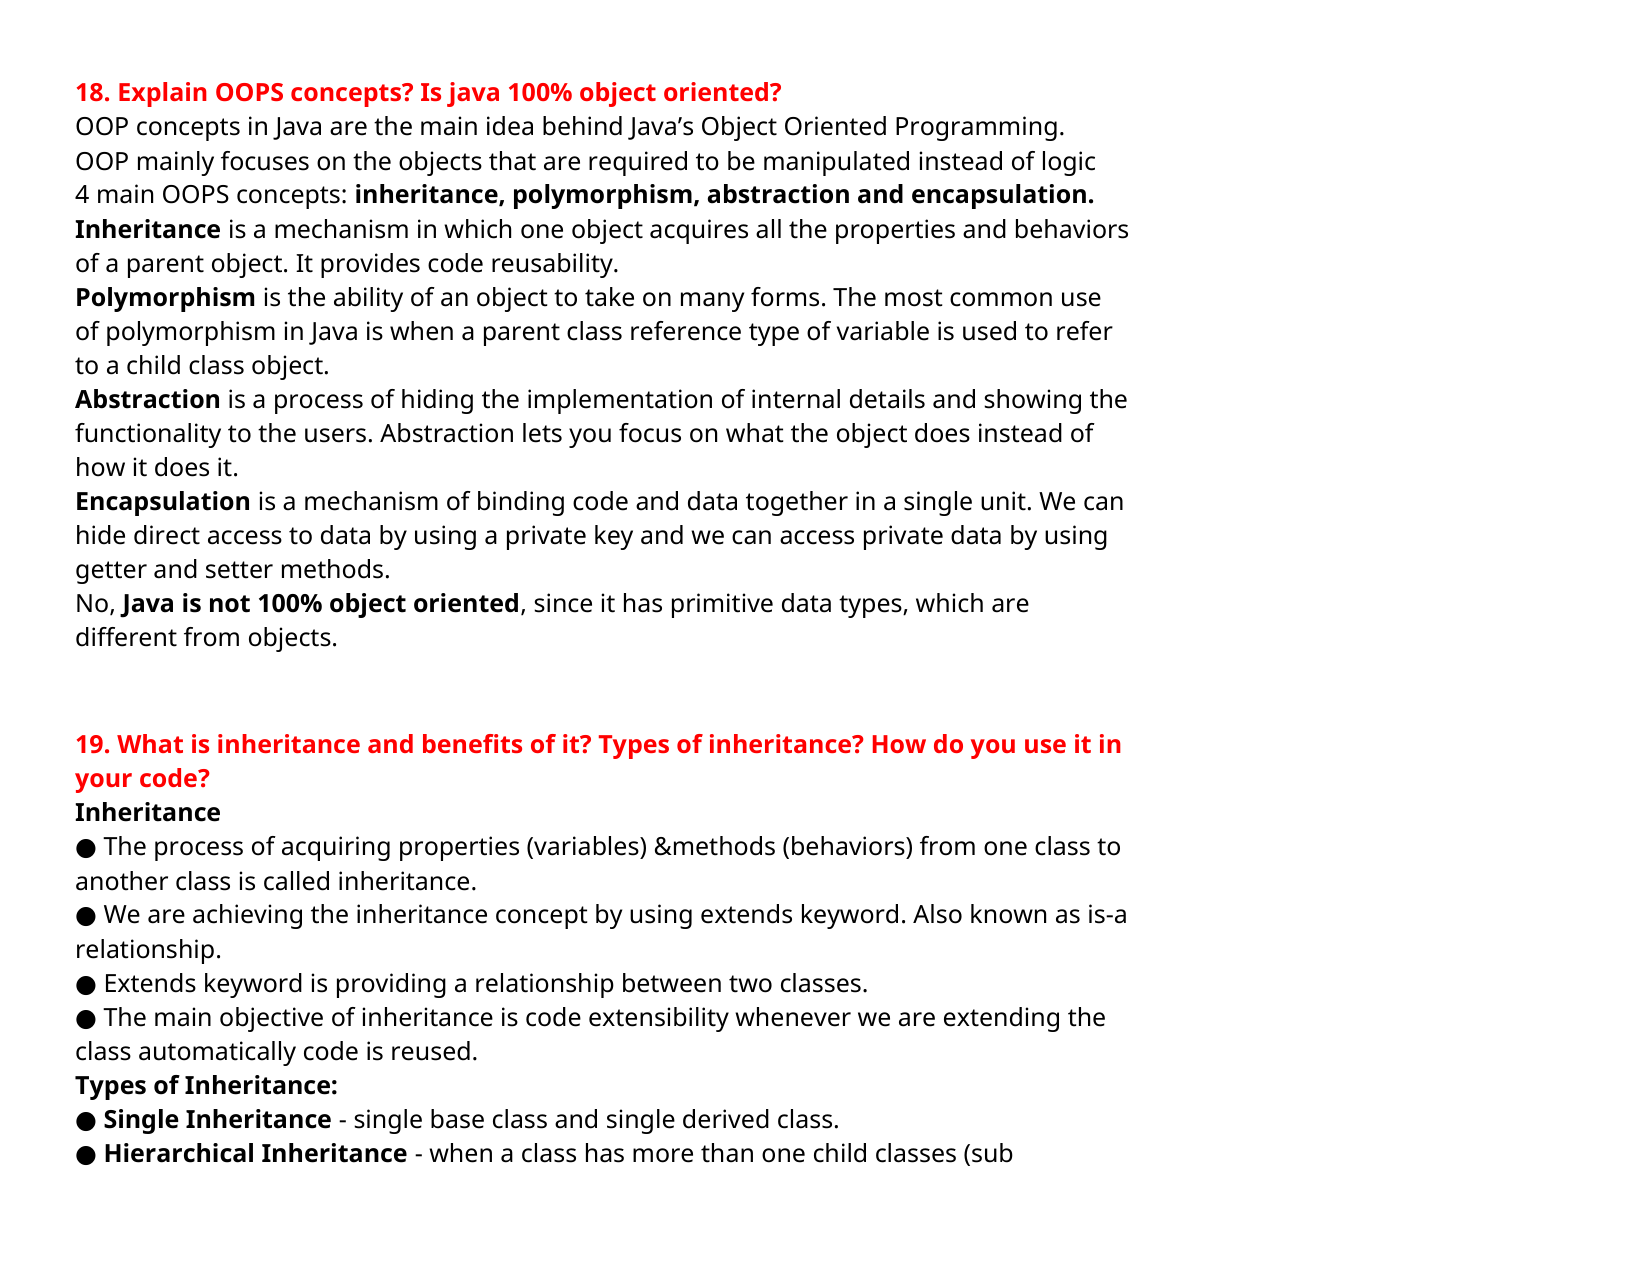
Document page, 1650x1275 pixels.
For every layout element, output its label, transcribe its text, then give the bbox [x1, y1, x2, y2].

text ● We are achieving the inheritance concept by using extends keyword. Also known as is-a [75, 897, 1575, 931]
text Types of Inheritance: [75, 1067, 1575, 1102]
text Inheritance [75, 795, 1575, 829]
text functionality to the users. Abstraction lets you focus on what the object does instead of [75, 416, 1575, 450]
text Abstraction is a process of hiding the implementation of internal details and showing the [75, 382, 1575, 416]
text No, Java is not 100% object oriented, since it has primitive data types, which are [75, 586, 1575, 620]
text 4 main OOPS concepts: inheritance, polymorphism, abstraction and encapsulation. [75, 177, 1575, 211]
text to a child class object. [75, 347, 1575, 382]
text your code? [75, 761, 1575, 795]
text another class is called inheritance. [75, 863, 1575, 897]
text ● The main objective of inheritance is code extensibility whenever we are extending the [75, 999, 1575, 1033]
text different from objects. [75, 620, 1575, 654]
text Inheritance is a mechanism in which one object acquires all the properties and behaviors [75, 211, 1575, 245]
text OOP mainly focuses on the objects that are required to be manipulated instead of logic [75, 143, 1575, 177]
text ● Extends keyword is providing a relationship between two classes. [75, 965, 1575, 999]
text Polymorphism is the ability of an object to take on many forms. The most common use [75, 279, 1575, 313]
text how it does it. [75, 450, 1575, 484]
text 19. What is inheritance and benefits of it? Types of inheritance? How do you use it in [75, 727, 1575, 761]
text ● Single Inheritance - single base class and single derived class. [75, 1102, 1575, 1136]
text of polymorphism in Java is when a parent class reference type of variable is used to refer [75, 313, 1575, 347]
text getter and setter methods. [75, 552, 1575, 586]
text relationship. [75, 931, 1575, 965]
text ● Hierarchical Inheritance - when a class has more than one child classes (sub [75, 1136, 1575, 1170]
text 18. Explain OOPS concepts? Is java 100% object oriented? [75, 75, 1575, 109]
text Encapsulation is a mechanism of binding code and data together in a single unit. We can [75, 484, 1575, 518]
text of a parent object. It provides code reusability. [75, 245, 1575, 279]
text class automatically code is reused. [75, 1033, 1575, 1067]
text OOP concepts in Java are the main idea behind Java’s Object Oriented Programming. [75, 109, 1575, 143]
text hide direct access to data by using a private key and we can access private data by using [75, 518, 1575, 552]
text ● The process of acquiring properties (variables) &methods (behaviors) from one class to [75, 829, 1575, 863]
